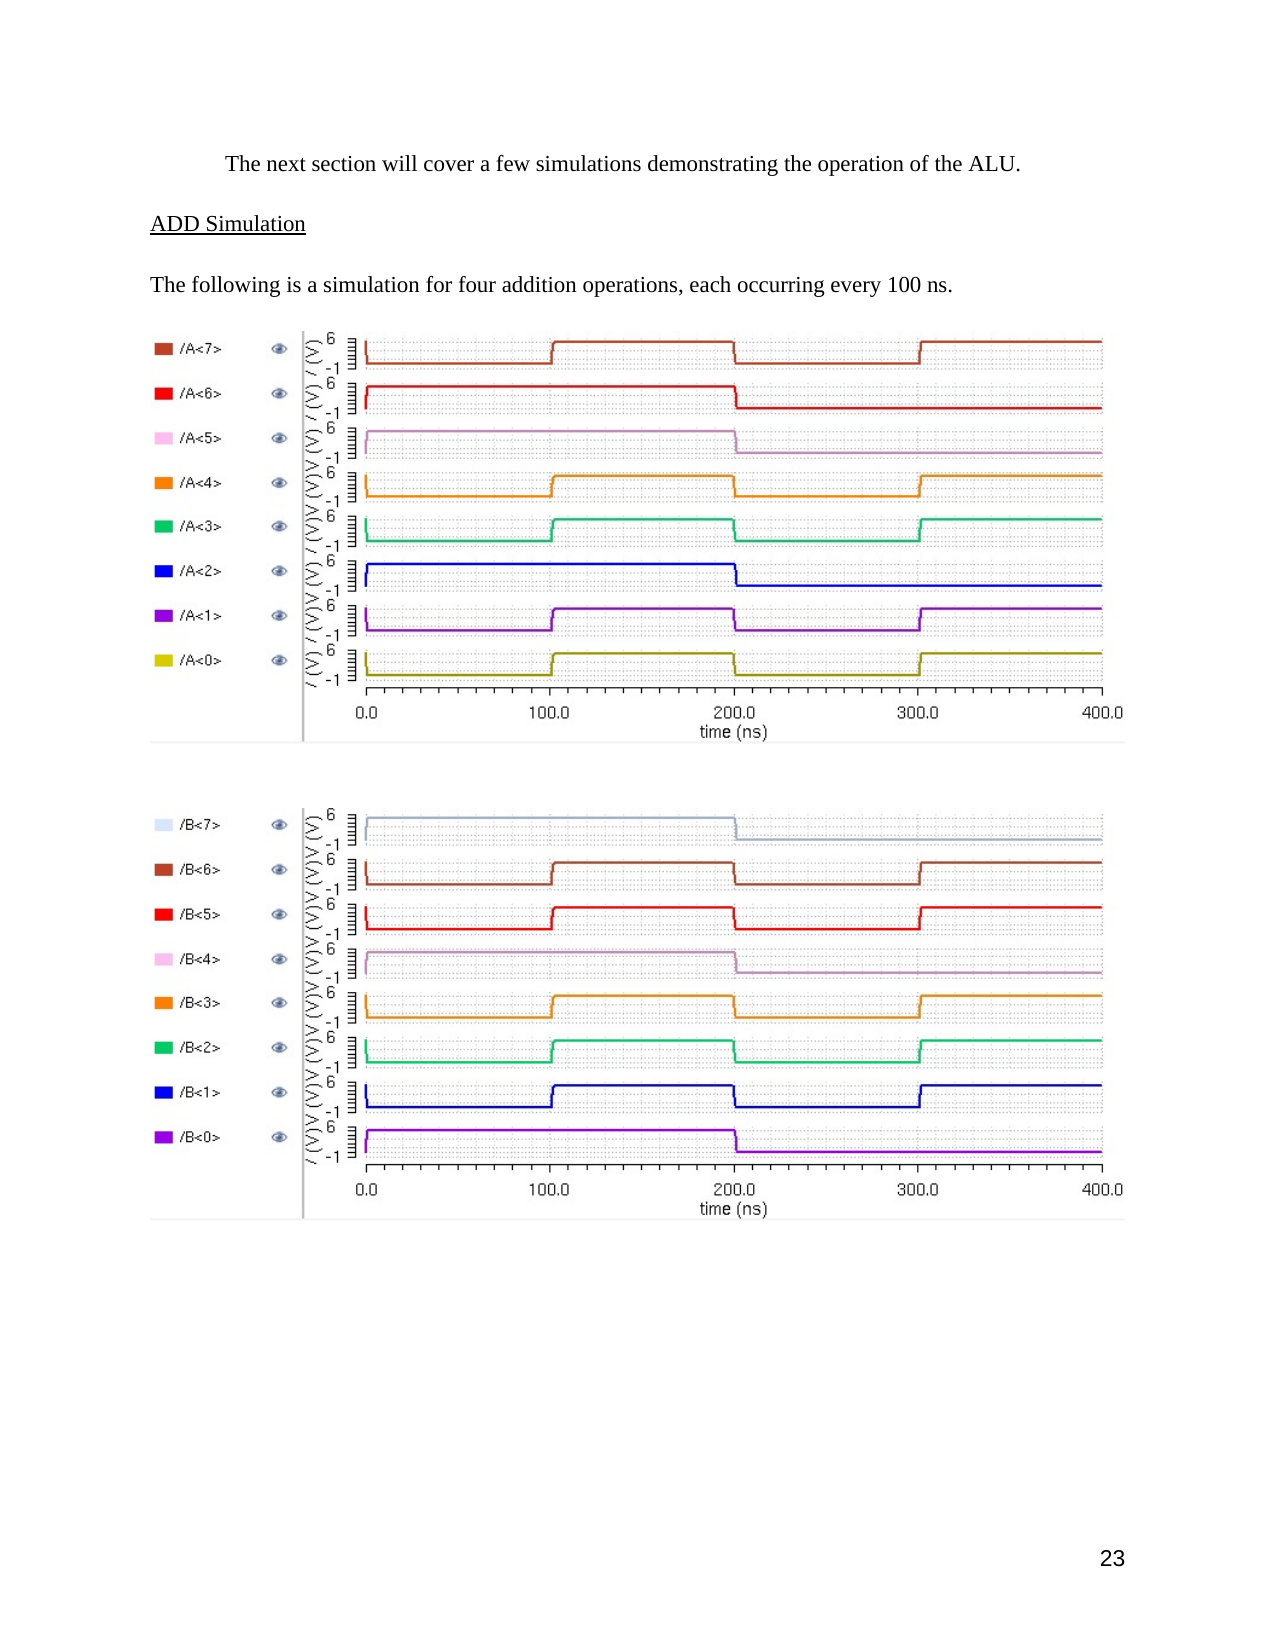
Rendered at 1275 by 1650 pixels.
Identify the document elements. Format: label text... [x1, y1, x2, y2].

text ADD Simulation [150, 210, 1125, 237]
picture [150, 331, 1125, 744]
text The following is a simulation for four addition operations, each occurring every 100 ns. [150, 271, 1125, 297]
picture [150, 808, 1125, 1221]
text The next section will cover a few simulations demonstrating the operation of the ALU. [150, 150, 1125, 176]
